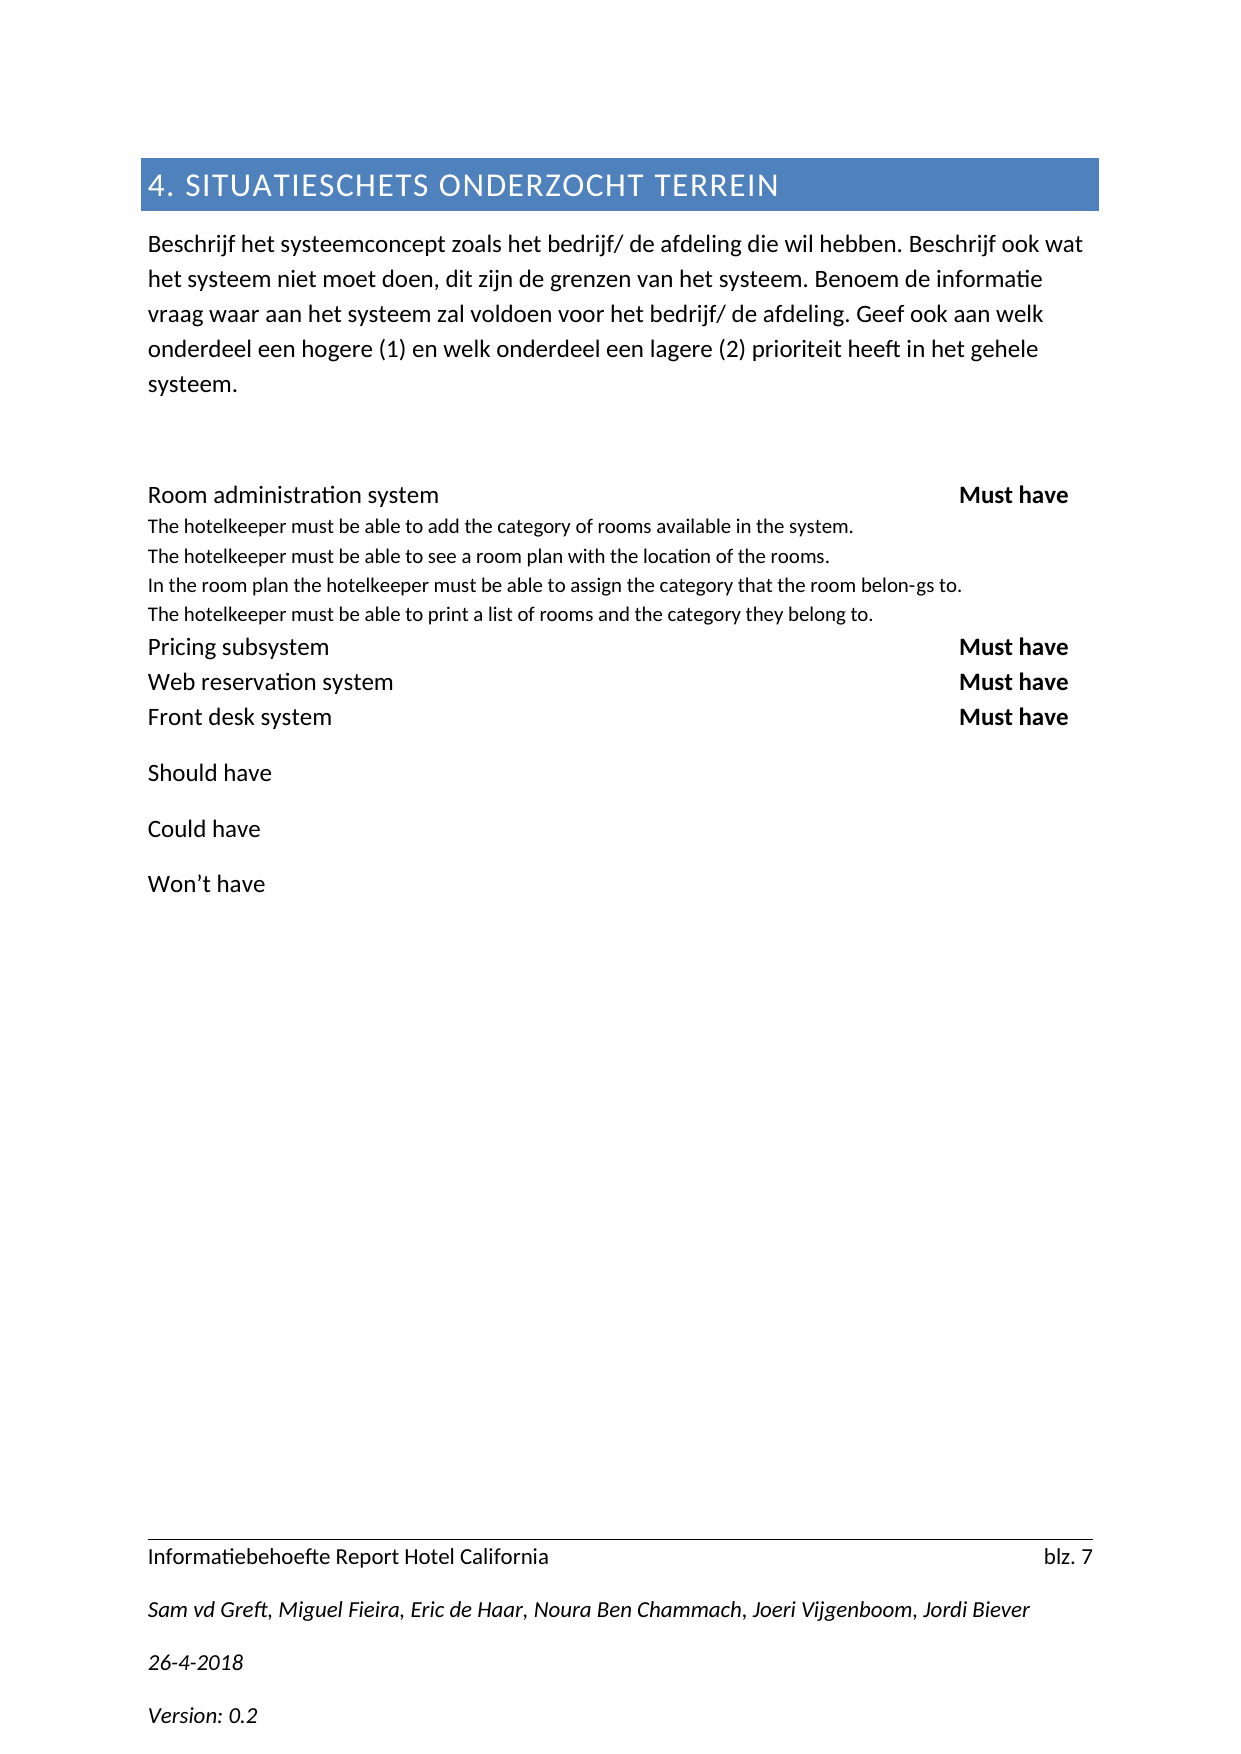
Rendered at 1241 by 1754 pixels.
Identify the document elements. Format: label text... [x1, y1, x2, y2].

text Room administration system Must have The hotelkeeper must be able to add the category of rooms available in the system. The hotelkeeper must be able to see a room plan with the location of the rooms. In the room plan the hotelkeeper must be able to assign the category that the room belon-gs to. The hotelkeeper must be able to print a list of rooms and the category they belong to. Pricing subsystem Must have Web reservation system Must have Front desk system Must have [148, 479, 1093, 732]
text Won’t have [148, 868, 1093, 899]
text Could have [148, 813, 1093, 843]
subtitle 4. Situatieschets onderzocht terrein [148, 164, 1093, 205]
text Beschrijf het systeemconcept zoals het bedrijf/ de afdeling die wil hebben. Beschrijf ook wat het systeem niet moet doen, dit zijn de grenzen van het systeem. Benoem de informatie vraag waar aan het systeem zal voldoen voor het bedrijf/ de afdeling. Geef ook aan welk onderdeel een hogere (1) en welk onderdeel een lagere (2) prioriteit heeft in het gehele systeem. [148, 228, 1093, 398]
text Should have [148, 757, 1093, 787]
